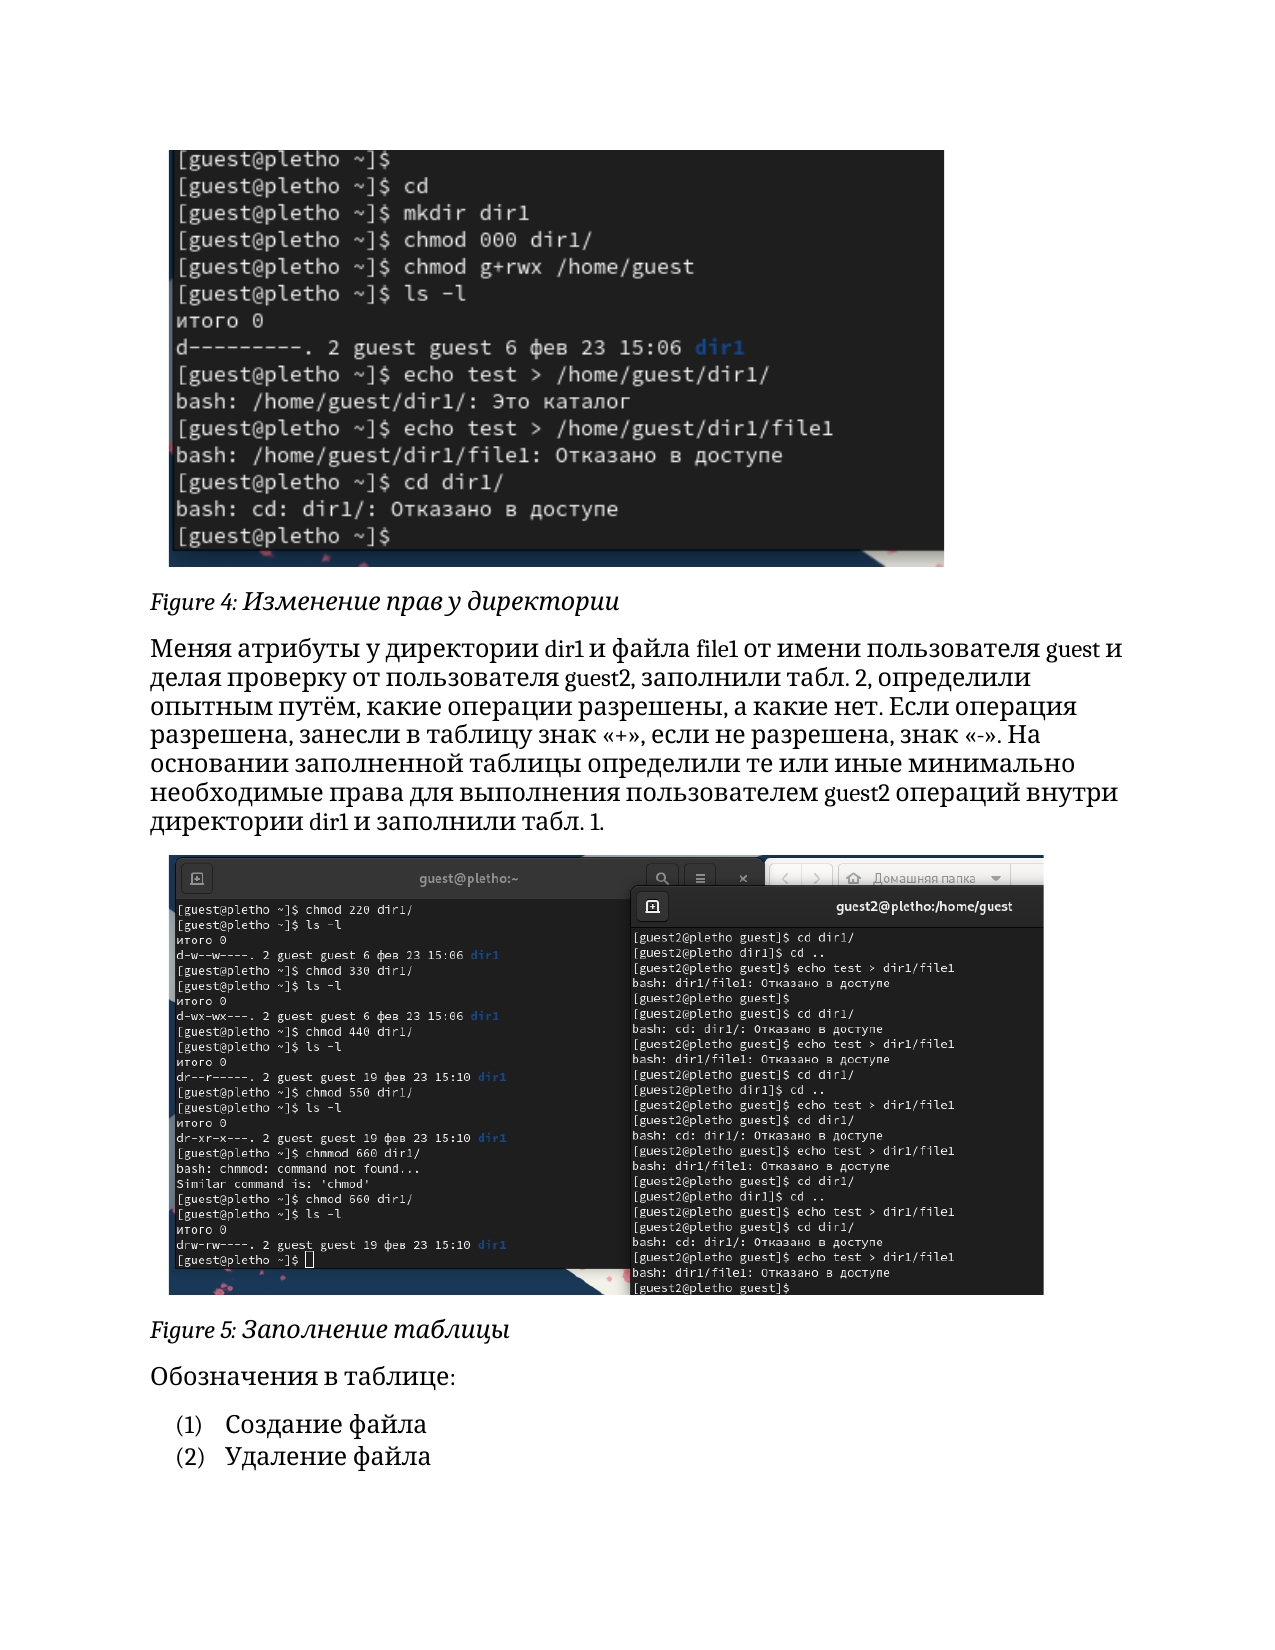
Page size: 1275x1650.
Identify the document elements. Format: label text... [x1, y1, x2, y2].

picture [168, 855, 1044, 1295]
picture [168, 150, 945, 567]
text Figure 4: Изменение прав у директории [150, 588, 1125, 616]
text Figure 5: Заполнение таблицы [150, 1316, 1125, 1344]
list Удаление файла [175, 1443, 1125, 1472]
list Создание файла [175, 1411, 1125, 1439]
text Меняя атрибуты у директории dir1 и файла file1 от имени пользователя guest и делая проверку от пользователя guest2, заполнили табл. 2, определили опытным путём, какие операции разрешены, а какие нет. Если операция разрешена, занесли в таблицу знак «+», если не разрешена, знак «-». На основании заполненной таблицы определили те или иные минимально необходимые права для выполнения пользователем guest2 операций внутри директории dir1 и заполнили табл. 1. [150, 635, 1125, 836]
text Обозначения в таблице: [150, 1363, 1125, 1392]
